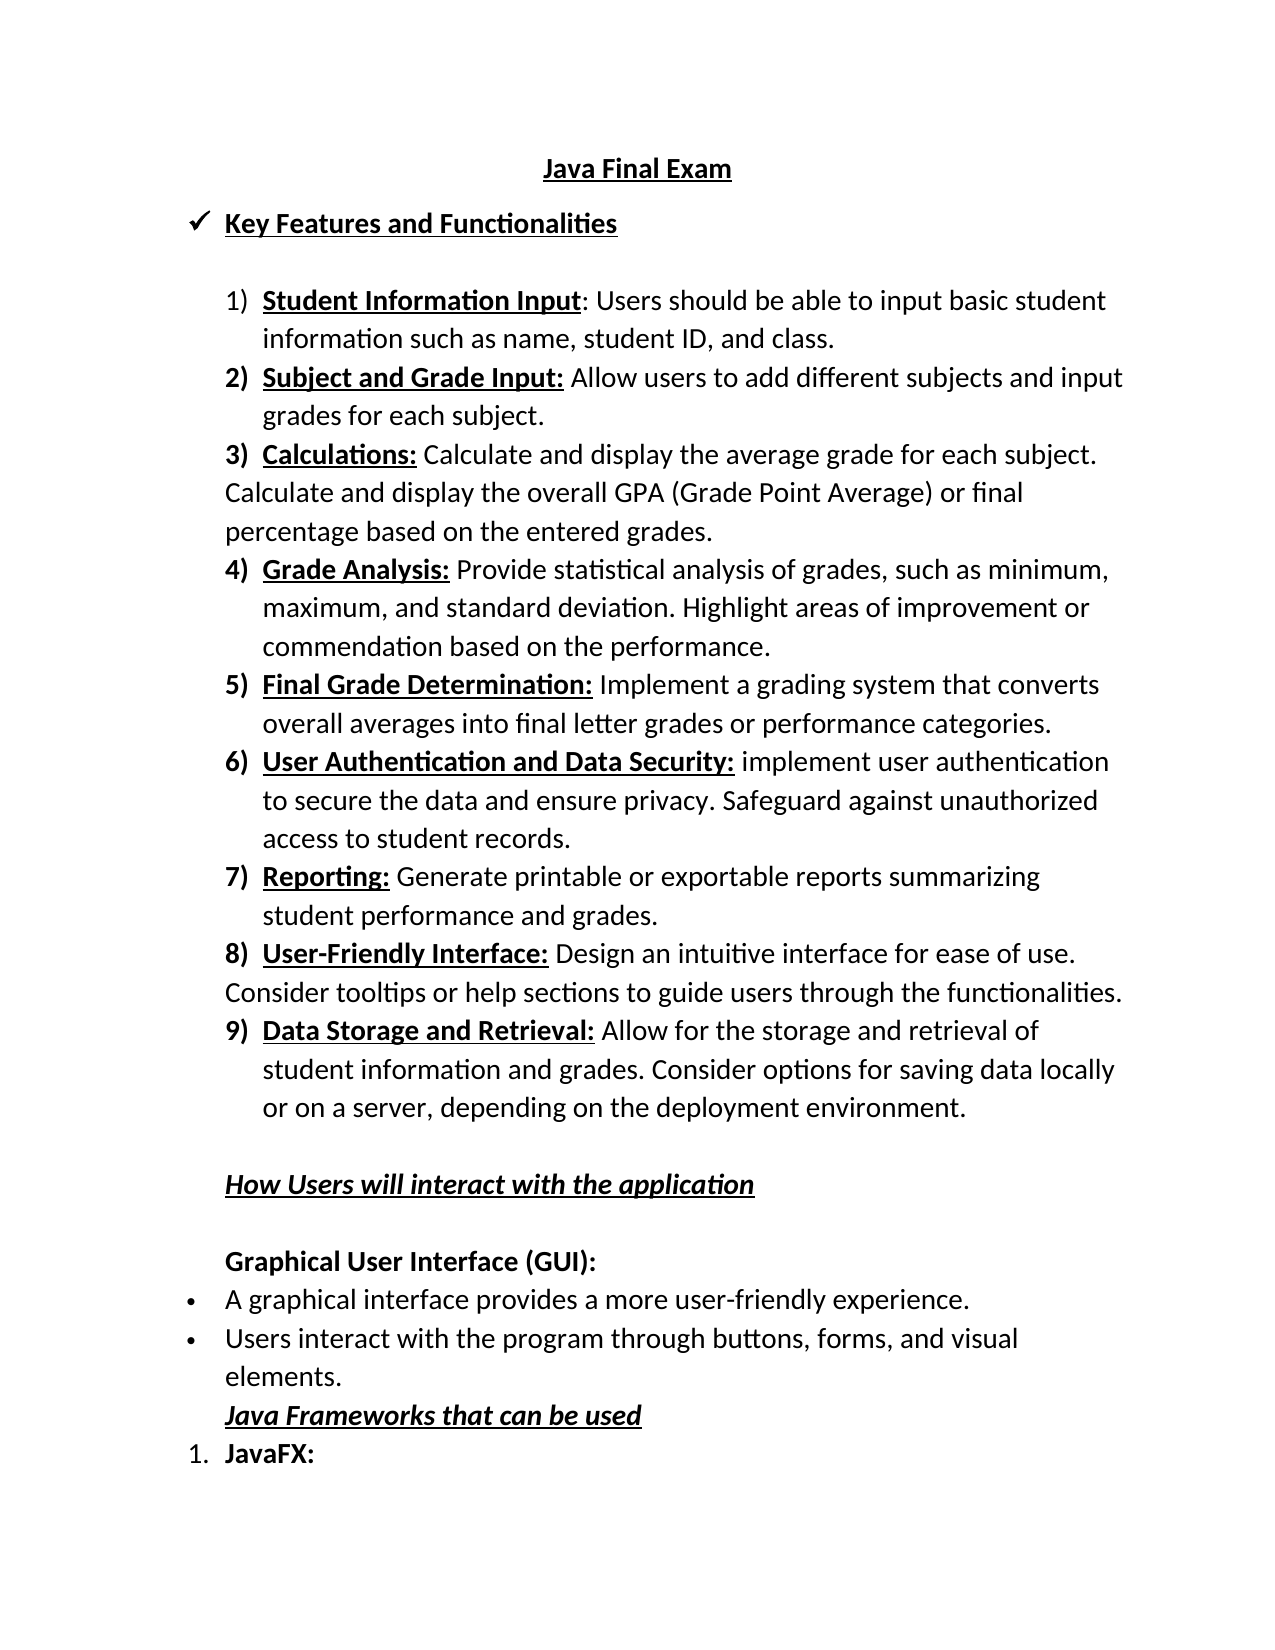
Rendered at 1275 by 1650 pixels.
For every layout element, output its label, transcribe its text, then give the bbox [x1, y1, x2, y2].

list Users interact with the program through buttons, forms, and visual elements. [187, 1320, 1125, 1394]
list How Users will interact with the application [225, 1166, 1125, 1202]
list Calculate and display the overall GPA (Grade Point Average) or final percentage based on the entered grades. [225, 474, 1125, 548]
list Subject and Grade Input: Allow users to add different subjects and input grades for each subject. [225, 359, 1125, 433]
list Student Information Input: Users should be able to input basic student information such as name, student ID, and class. [225, 282, 1125, 356]
list A graphical interface provides a more user-friendly experience. [187, 1281, 1125, 1317]
list User-Friendly Interface: Design an intuitive interface for ease of use. [225, 935, 1125, 971]
list Java Frameworks that can be used [225, 1397, 1125, 1432]
list Final Grade Determination: Implement a grading system that converts overall averages into final letter grades or performance categories. [225, 666, 1125, 740]
list Data Storage and Retrieval: Allow for the storage and retrieval of student information and grades. Consider options for saving data locally or on a server, depending on the deployment environment. [225, 1012, 1125, 1125]
list JavaFX: [187, 1435, 1125, 1471]
list Grade Analysis: Provide statistical analysis of grades, such as minimum, maximum, and standard deviation. Highlight areas of improvement or commendation based on the performance. [225, 551, 1125, 663]
list Graphical User Interface (GUI): [225, 1243, 1125, 1278]
list Key Features and Functionalities [187, 205, 1125, 241]
text Java Final Exam [150, 150, 1125, 186]
list Consider tooltips or help sections to guide users through the functionalities. [225, 974, 1125, 1009]
list Reporting: Generate printable or exportable reports summarizing student performance and grades. [225, 858, 1125, 933]
list Calculations: Calculate and display the average grade for each subject. [225, 436, 1125, 471]
list User Authentication and Data Security: implement user authentication to secure the data and ensure privacy. Safeguard against unauthorized access to student records. [225, 743, 1125, 856]
